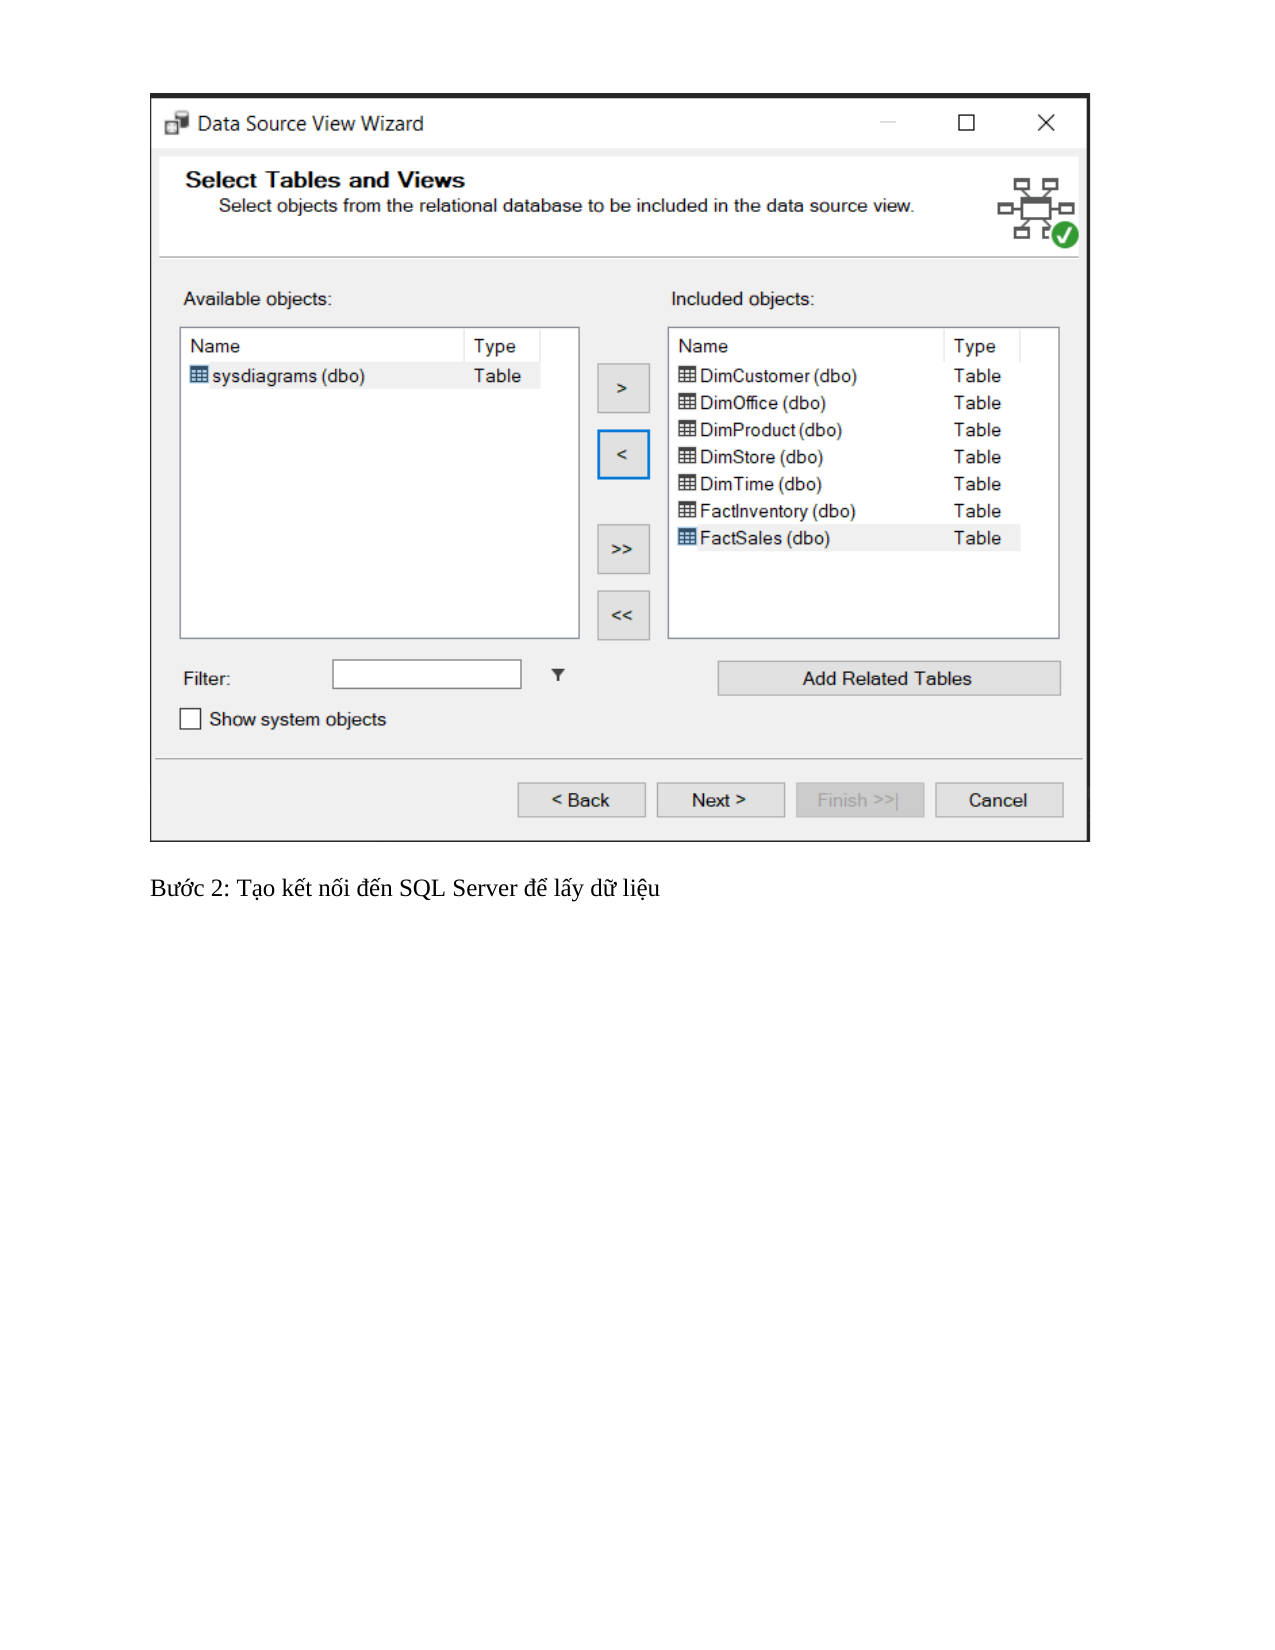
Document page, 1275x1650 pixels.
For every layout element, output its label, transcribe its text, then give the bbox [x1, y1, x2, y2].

text Bước 2: Tạo kết nối đến SQL Server để lấy dữ liệu [150, 873, 1125, 901]
picture [150, 93, 1091, 842]
